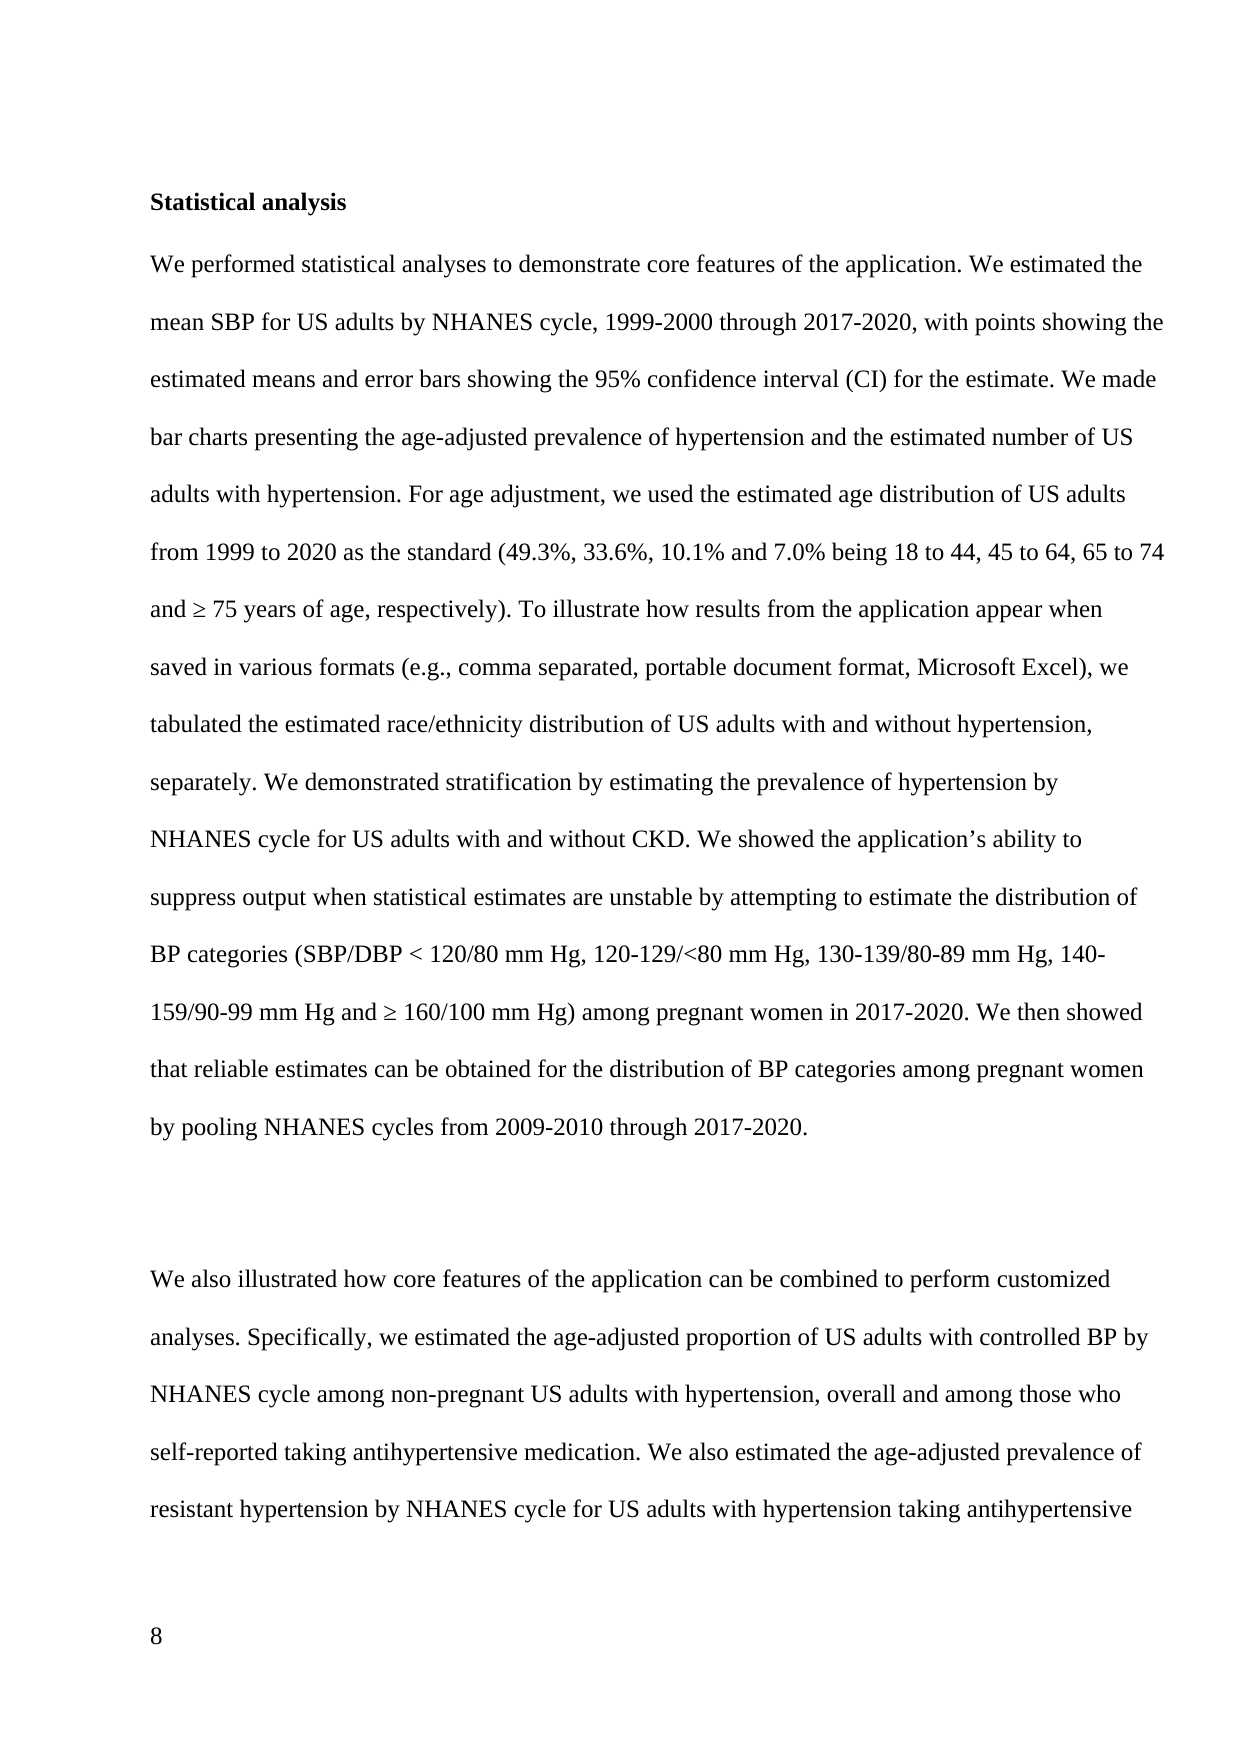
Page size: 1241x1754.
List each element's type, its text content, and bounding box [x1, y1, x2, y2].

subtitle Statistical analysis [150, 187, 1165, 216]
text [150, 1264, 1165, 1523]
text We performed statistical analyses to demonstrate core features of the application. We estimated the mean SBP for US adults by NHANES cycle, 1999-2000 through 2017-2020, with points showing the estimated means and error bars showing the 95% confidence interval (CI) for the estimate. We made bar charts presenting the age-adjusted prevalence of hypertension and the estimated number of US adults with hypertension. For age adjustment, we used the estimated age distribution of US adults from 1999 to 2020 as the standard (49.3%, 33.6%, 10.1% and 7.0% being 18 to 44, 45 to 64, 65 to 74 and ≥ 75 years of age, respectively). To illustrate how results from the application appear when saved in various formats (e.g., comma separated, portable document format, Microsoft Excel), we tabulated the estimated race/ethnicity distribution of US adults with and without hypertension, separately. We demonstrated stratification by estimating the prevalence of hypertension by NHANES cycle for US adults with and without CKD. We showed the application’s ability to suppress output when statistical estimates are unstable by attempting to estimate the distribution of BP categories (SBP/DBP < 120/80 mm Hg, 120-129/<80 mm Hg, 130-139/80-89 mm Hg, 140-159/90-99 mm Hg and ≥ 160/100 mm Hg) among pregnant women in 2017-2020. We then showed that reliable estimates can be obtained for the distribution of BP categories among pregnant women by pooling NHANES cycles from 2009-2010 through 2017-2020. [150, 249, 1165, 1141]
